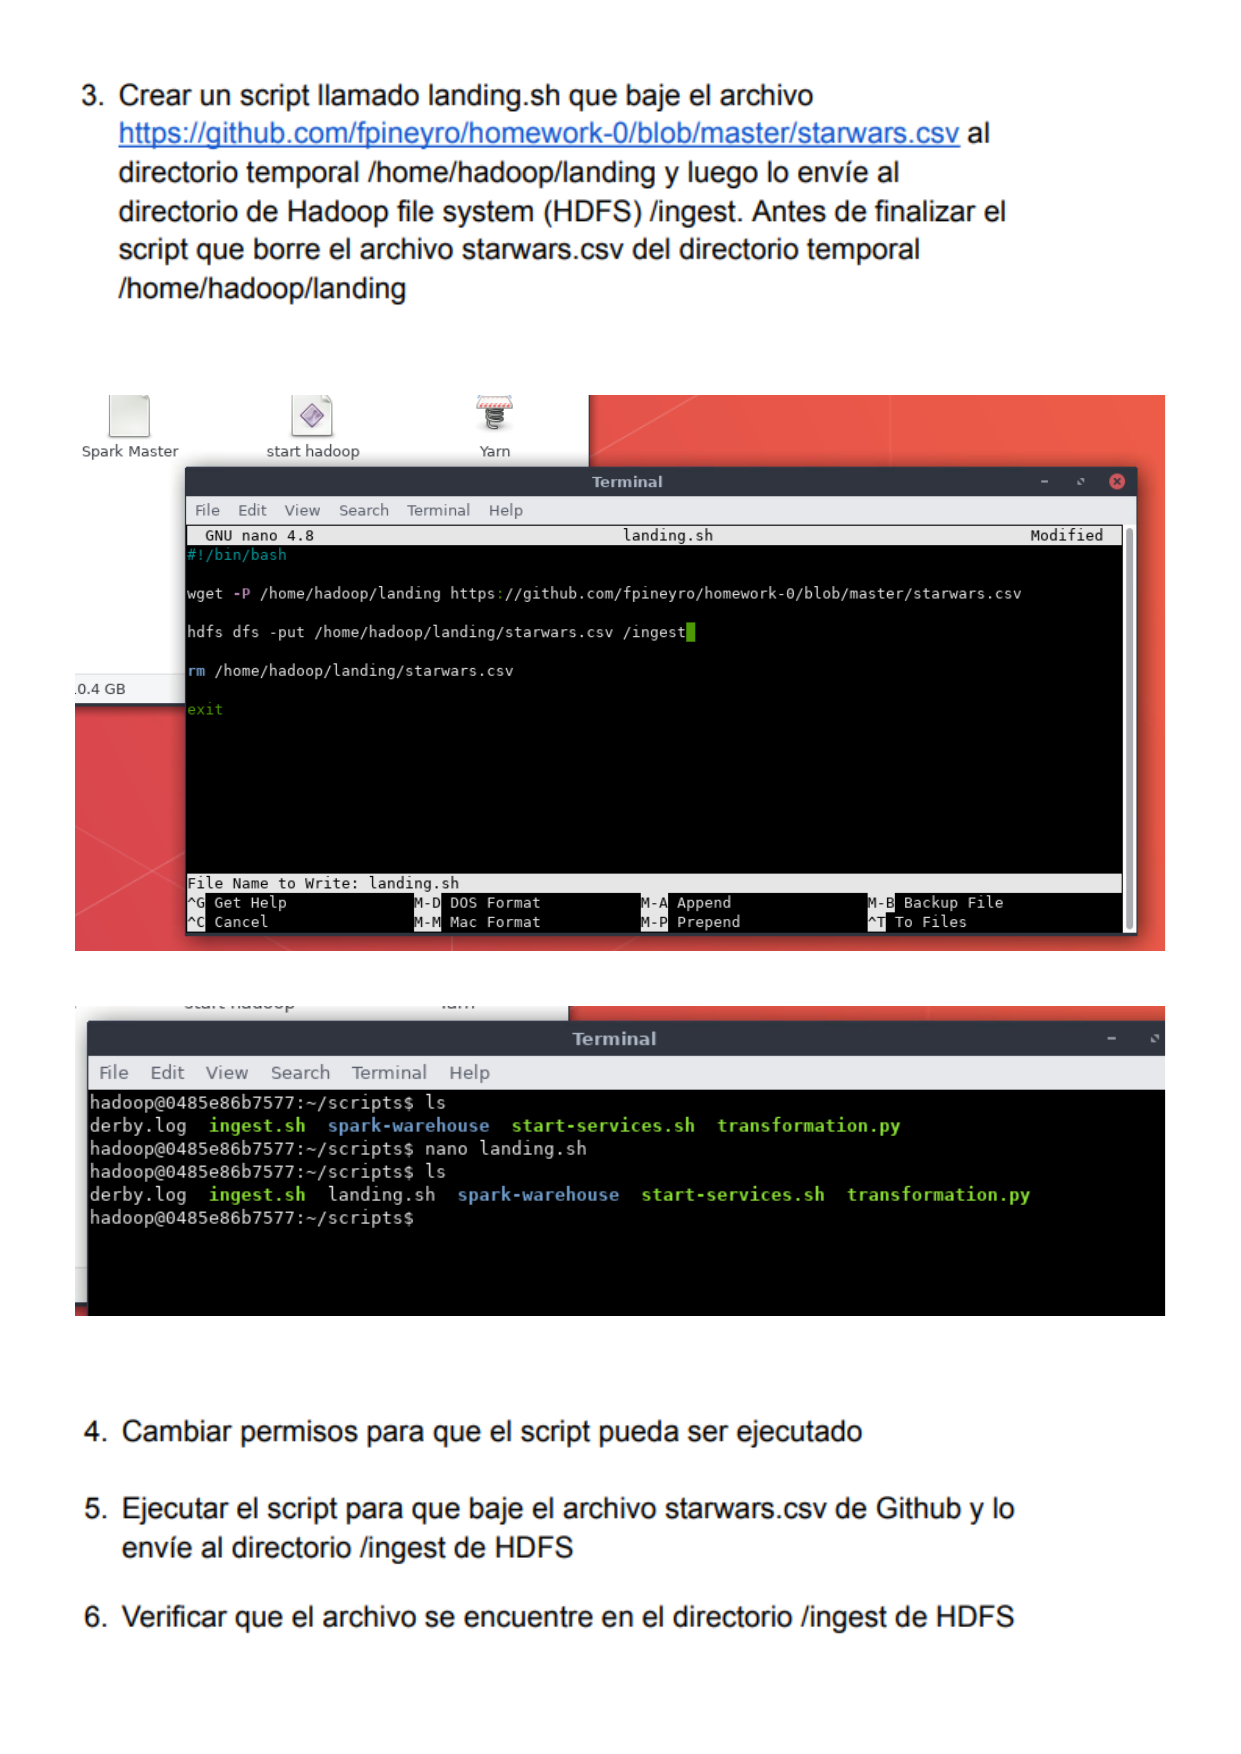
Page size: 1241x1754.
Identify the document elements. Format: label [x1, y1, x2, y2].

picture [75, 1399, 1050, 1660]
picture [75, 75, 1019, 311]
picture [75, 1006, 1166, 1316]
picture [75, 395, 1166, 951]
